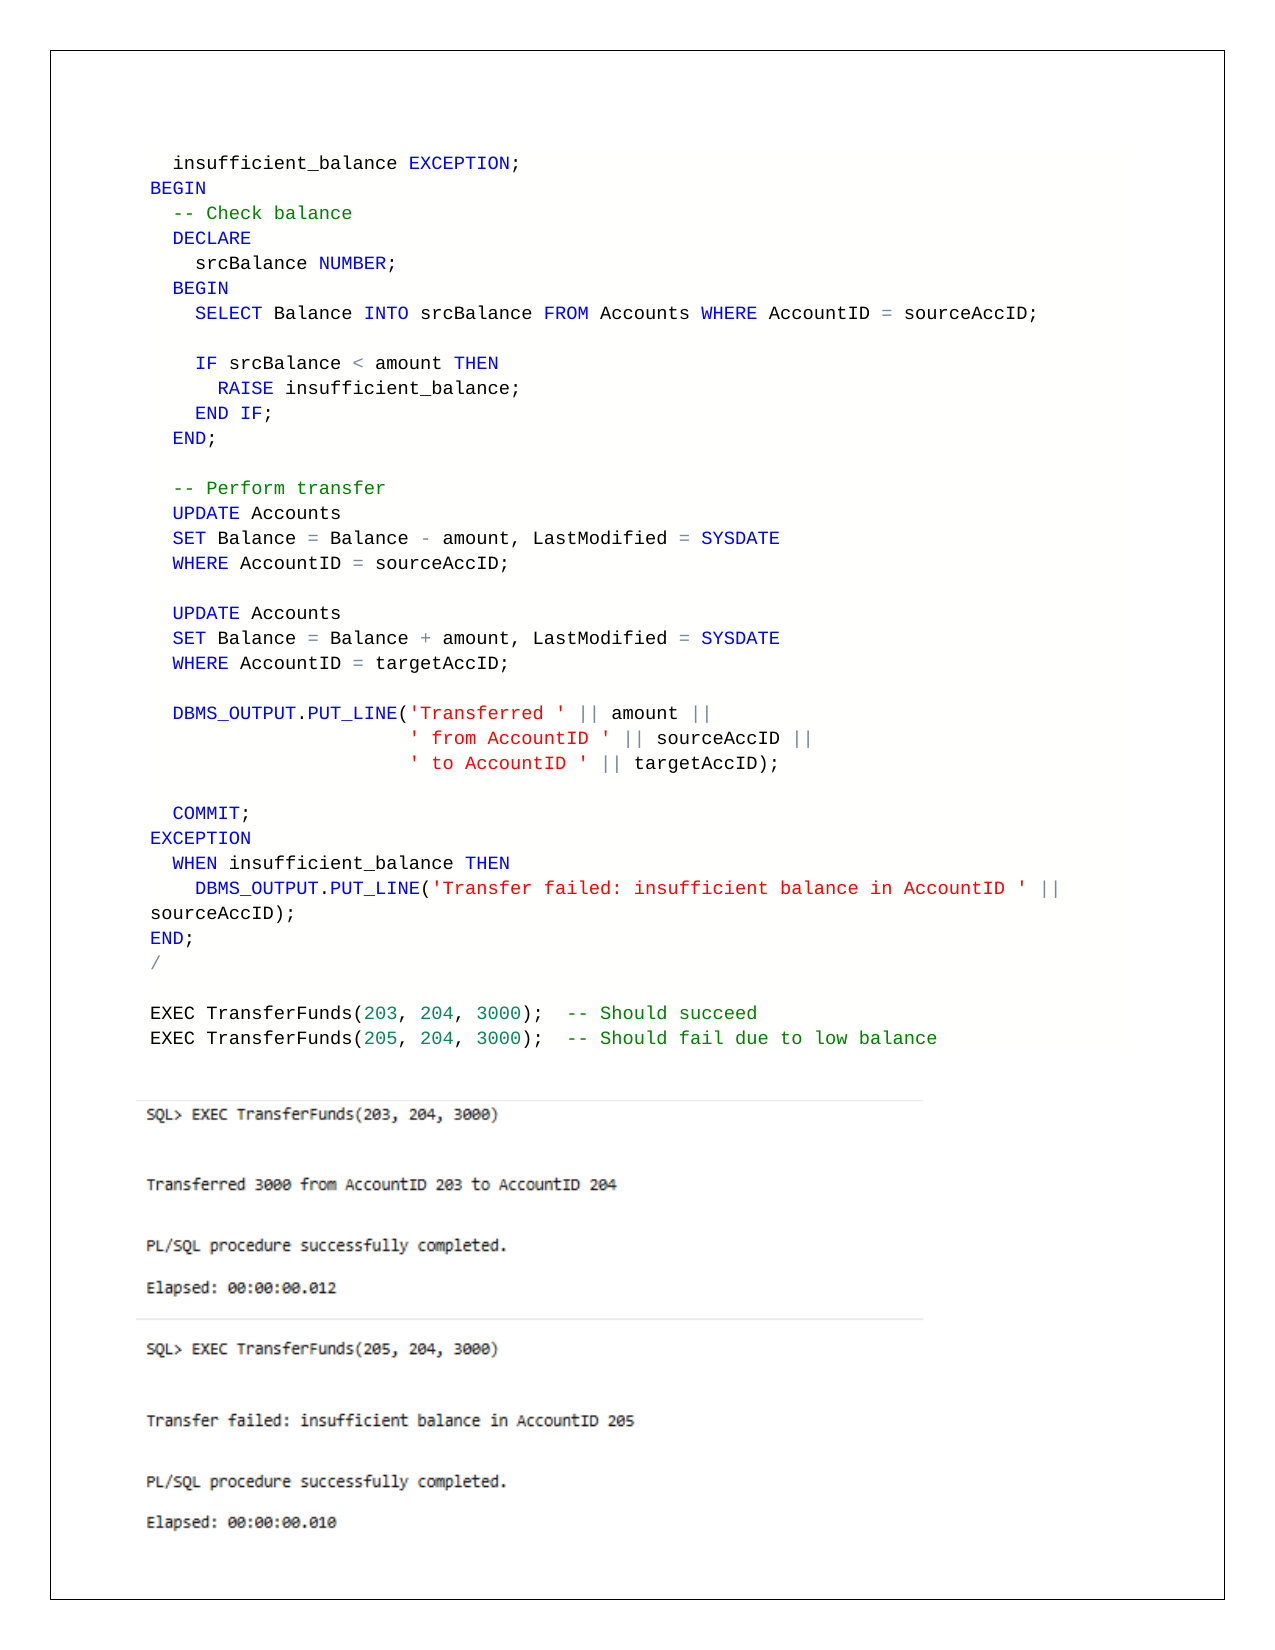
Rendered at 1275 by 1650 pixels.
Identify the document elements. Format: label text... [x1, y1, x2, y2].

text BEGIN [150, 275, 1125, 300]
text DBMS_OUTPUT.PUT_LINE('Transfer failed: insufficient balance in AccountID ' || sourceAccID); [150, 875, 1125, 925]
picture [136, 1100, 924, 1536]
text insufficient_balance EXCEPTION; [150, 150, 1125, 175]
text -- Perform transfer [150, 475, 1125, 500]
text ' from AccountID ' || sourceAccID || [150, 725, 1125, 750]
text COMMIT; [150, 800, 1125, 825]
text SET Balance = Balance + amount, LastModified = SYSDATE [150, 625, 1125, 650]
text SET Balance = Balance - amount, LastModified = SYSDATE [150, 525, 1125, 550]
text EXEC TransferFunds(203, 204, 3000); -- Should succeed [150, 1000, 1125, 1025]
text UPDATE Accounts [150, 500, 1125, 525]
text SELECT Balance INTO srcBalance FROM Accounts WHERE AccountID = sourceAccID; [150, 300, 1125, 325]
text END; [150, 425, 1125, 450]
text END IF; [150, 400, 1125, 425]
text END; [150, 925, 1125, 950]
text WHERE AccountID = targetAccID; [150, 650, 1125, 675]
text EXCEPTION [150, 825, 1125, 850]
text WHEN insufficient_balance THEN [150, 850, 1125, 875]
text srcBalance NUMBER; [150, 250, 1125, 275]
text WHERE AccountID = sourceAccID; [150, 550, 1125, 575]
text -- Check balance [150, 200, 1125, 225]
text ' to AccountID ' || targetAccID); [150, 750, 1125, 775]
text EXEC TransferFunds(205, 204, 3000); -- Should fail due to low balance [150, 1025, 1125, 1050]
text IF srcBalance < amount THEN [150, 350, 1125, 375]
text UPDATE Accounts [150, 600, 1125, 625]
text RAISE insufficient_balance; [150, 375, 1125, 400]
text BEGIN [150, 175, 1125, 200]
text DBMS_OUTPUT.PUT_LINE('Transferred ' || amount || [150, 700, 1125, 725]
text / [150, 950, 1125, 975]
text DECLARE [150, 225, 1125, 250]
